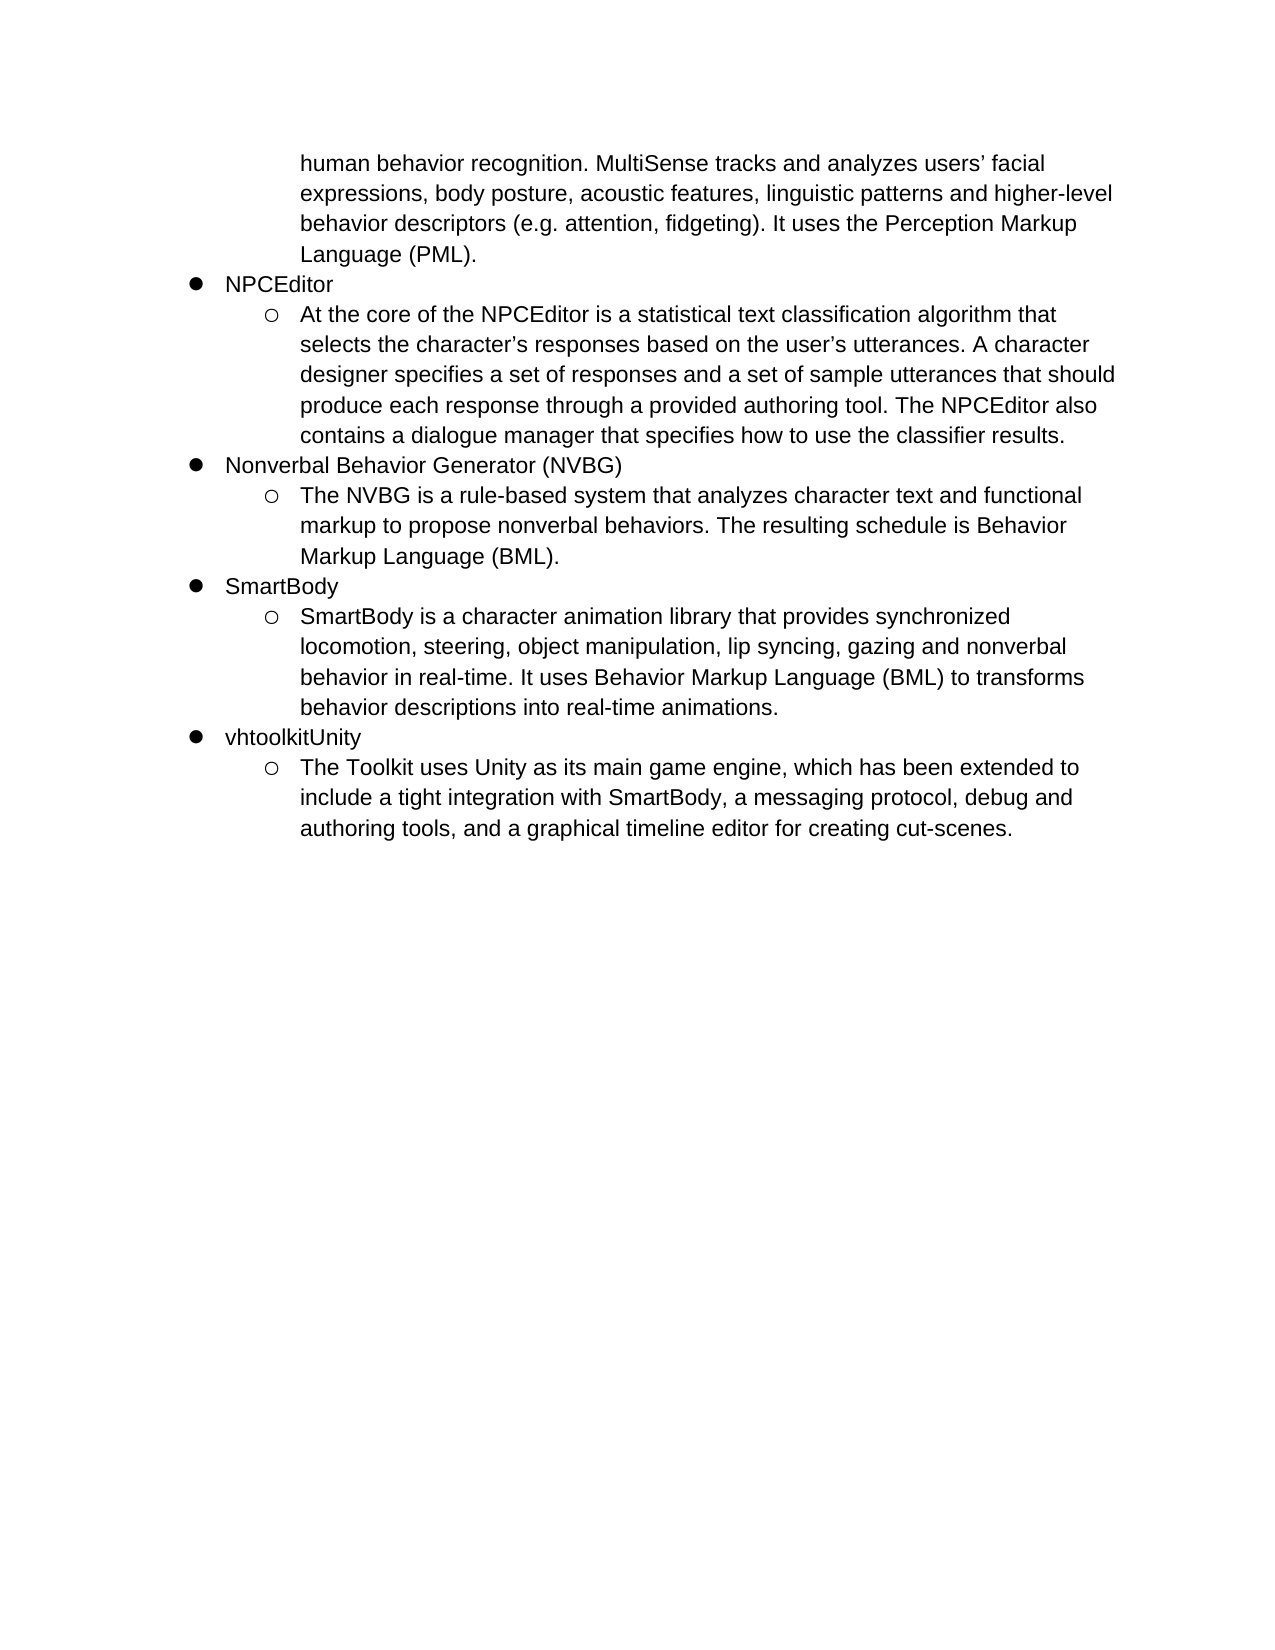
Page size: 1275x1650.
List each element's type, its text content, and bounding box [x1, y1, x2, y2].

list SmartBody is a character animation library that provides synchronized locomotion, steering, object manipulation, lip syncing, gazing and nonverbal behavior in real-time. It uses Behavior Markup Language (BML) to transforms behavior descriptions into real-time animations. [262, 603, 1125, 720]
list The NVBG is a rule-based system that analyzes character text and functional markup to propose nonverbal behaviors. The resulting schedule is Behavior Markup Language (BML). [262, 482, 1125, 569]
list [262, 150, 1125, 267]
list The Toolkit uses Unity as its main game engine, which has been extended to include a tight integration with SmartBody, a messaging protocol, debug and authoring tools, and a graphical timeline editor for creating cut-scenes. [262, 754, 1125, 841]
list vhtoolkitUnity [187, 724, 1125, 750]
list SmartBody [187, 573, 1125, 599]
list NPCEditor [187, 271, 1125, 297]
list At the core of the NPCEditor is a statistical text classification algorithm that selects the character’s responses based on the user’s utterances. A character designer specifies a set of responses and a set of sample utterances that should produce each response through a provided authoring tool. The NPCEditor also contains a dialogue manager that specifies how to use the classifier results. [262, 301, 1125, 448]
list Nonverbal Behavior Generator (NVBG) [187, 452, 1125, 478]
